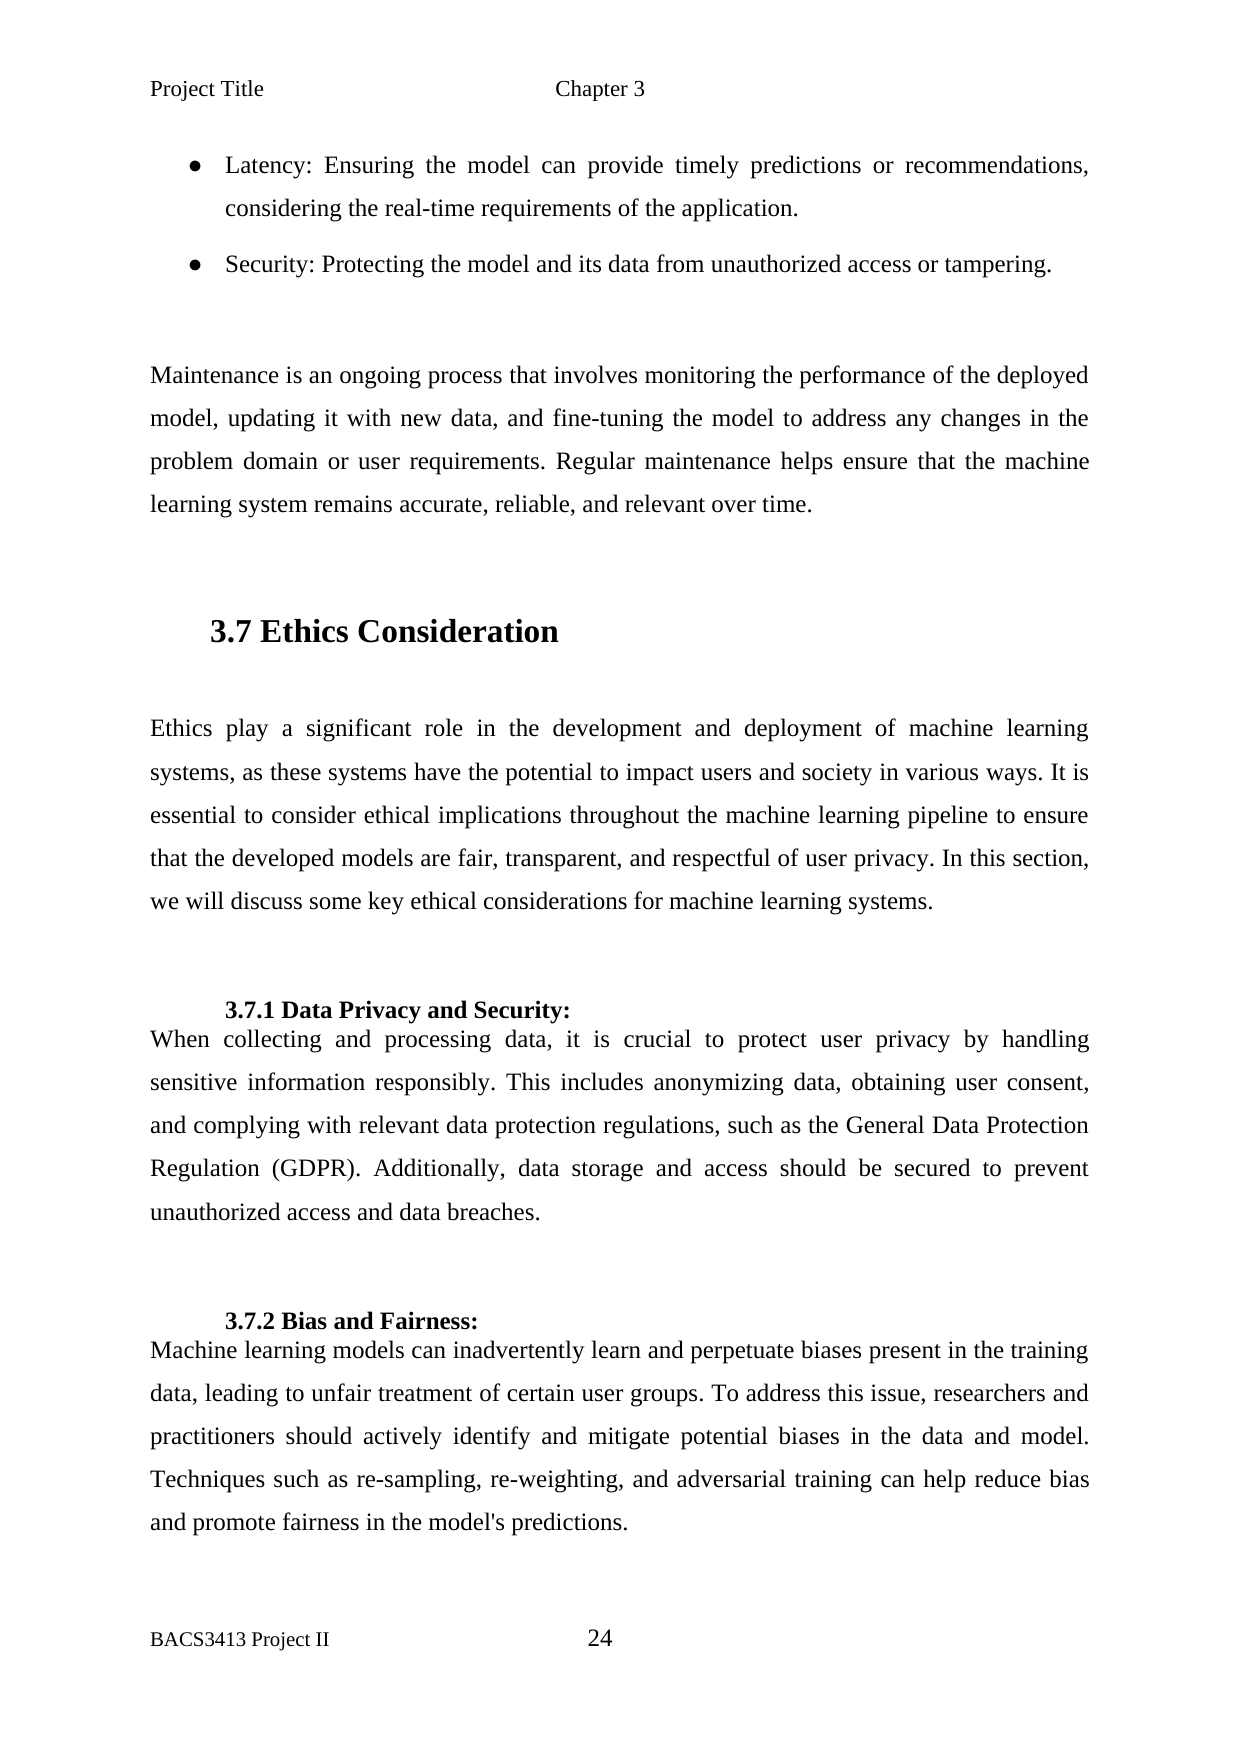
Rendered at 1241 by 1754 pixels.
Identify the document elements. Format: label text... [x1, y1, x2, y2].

text Ethics play a significant role in the development and deployment of machine learning systems, as these systems have the potential to impact users and society in various ways. It is essential to consider ethical implications throughout the machine learning pipeline to ensure that the developed models are fair, transparent, and respectful of user privacy. In this section, we will discuss some key ethical considerations for machine learning systems. [150, 713, 1090, 915]
text When collecting and processing data, it is crucial to protect user privacy by handling sensitive information responsibly. This includes anonymizing data, obtaining user consent, and complying with relevant data protection regulations, such as the General Data Protection Regulation (GDPR). Additionally, data storage and access should be secured to prevent unauthorized access and data breaches. [150, 1024, 1090, 1225]
text Machine learning models can inadvertently learn and perpetuate biases present in the training data, leading to unfair treatment of certain user groups. To address this issue, researchers and practitioners should actively identify and mitigate potential biases in the data and model. Techniques such as re-sampling, re-weighting, and adversarial training can help reduce bias and promote fairness in the model's predictions. [150, 1335, 1090, 1536]
subtitle 3.7.1 Data Privacy and Security: [225, 995, 1090, 1024]
subtitle 3.7.2 Bias and Fairness: [225, 1306, 1090, 1335]
list Security: Protecting the model and its data from unauthorized access or tampering. [187, 249, 1090, 277]
list Latency: Ensuring the model can provide timely predictions or recommendations, considering the real-time requirements of the application. [187, 150, 1090, 222]
text Maintenance is an ongoing process that involves monitoring the performance of the deployed model, updating it with new data, and fine-tuning the model to address any changes in the problem domain or user requirements. Regular maintenance helps ensure that the machine learning system remains accurate, reliable, and relevant over time. [150, 360, 1090, 518]
subtitle 3.7 Ethics Consideration [210, 611, 1090, 649]
